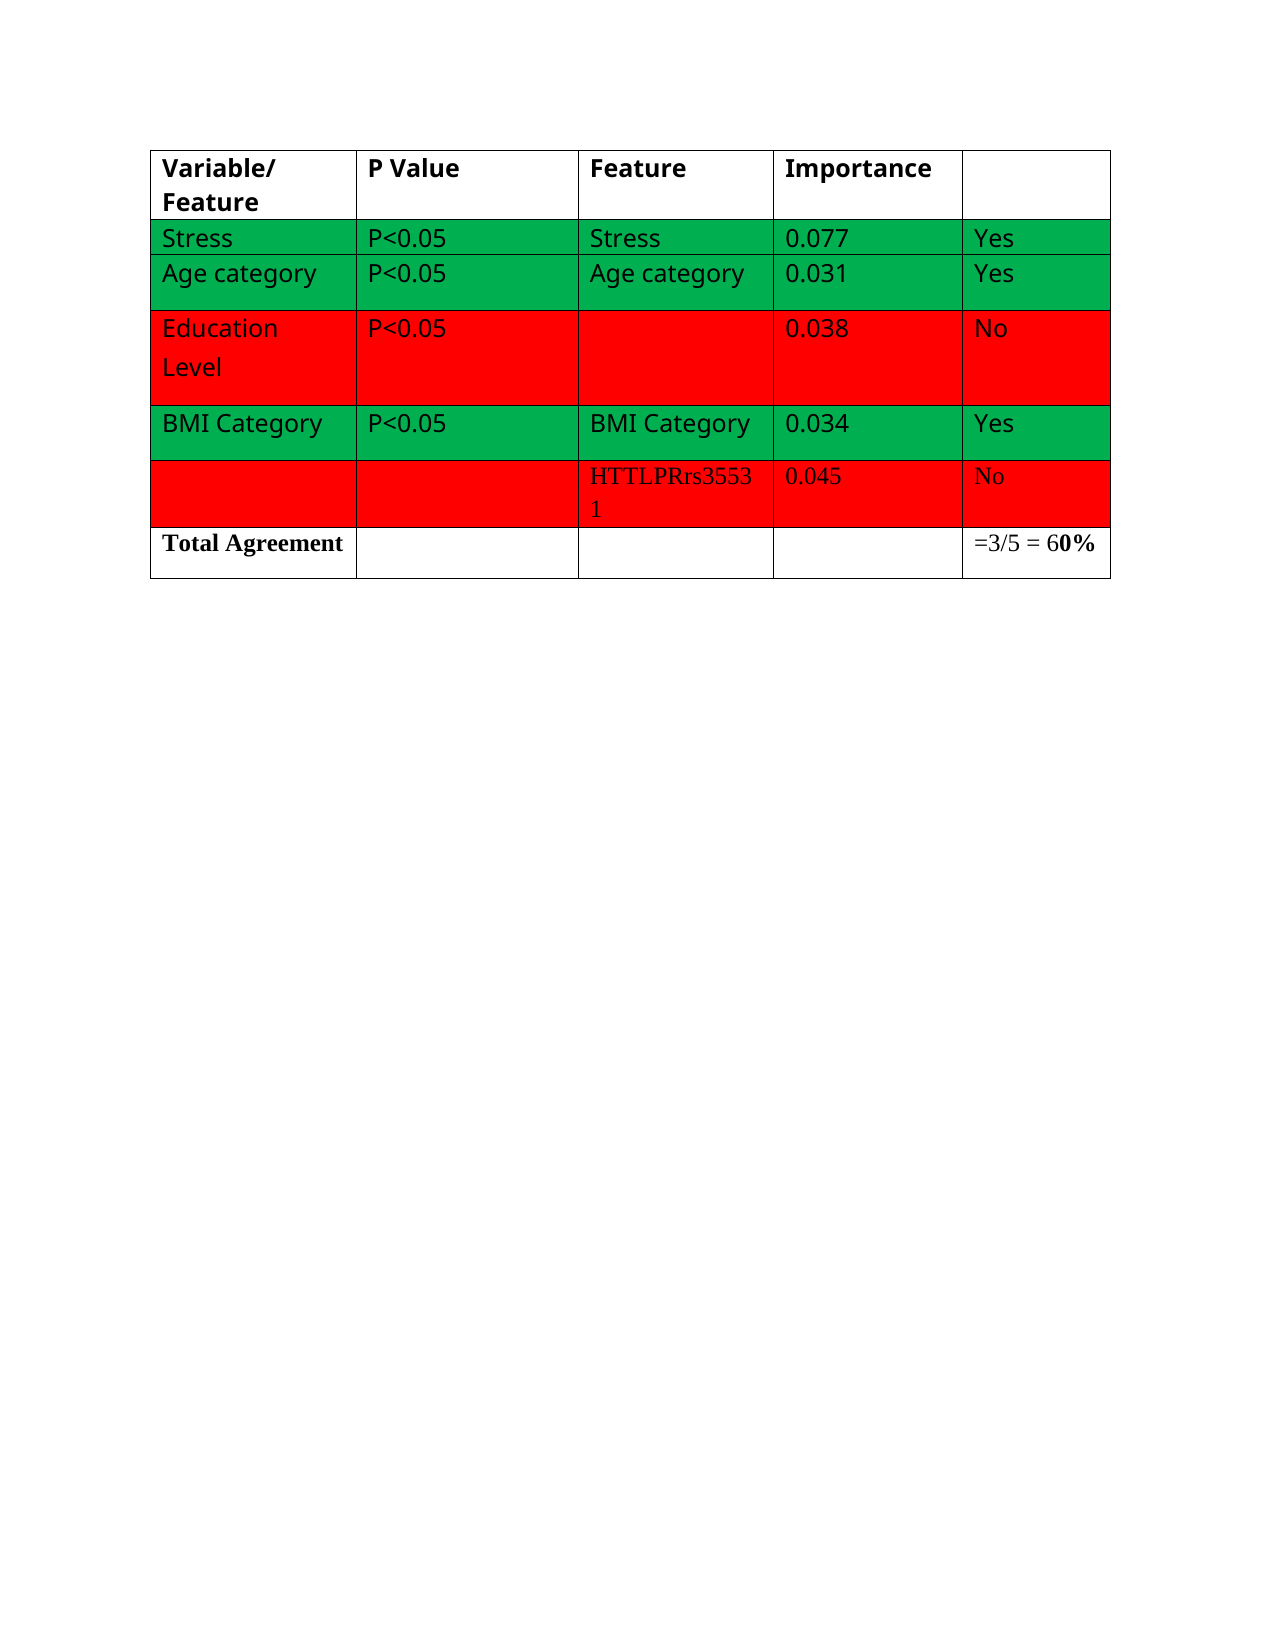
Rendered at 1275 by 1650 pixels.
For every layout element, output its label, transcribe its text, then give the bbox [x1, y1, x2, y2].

table_cell Variable/Feature [151, 151, 356, 219]
table_cell BMI Category [151, 406, 356, 460]
table_cell [579, 311, 773, 405]
table_cell Importance [774, 151, 962, 219]
table_cell P Value [357, 151, 578, 219]
table_cell BMI Category [579, 406, 773, 460]
table_cell Yes [963, 406, 1110, 460]
table_cell P<0.05 [357, 406, 578, 460]
table_cell 0.045 [774, 461, 962, 527]
table_cell [579, 528, 773, 577]
table_cell [963, 151, 1110, 219]
table_cell 0.031 [774, 255, 962, 310]
table_cell 0.034 [774, 406, 962, 460]
table_cell Age category [151, 255, 356, 310]
table_cell 0.077 [774, 220, 962, 254]
table_cell [151, 461, 356, 527]
table_cell [357, 528, 578, 577]
table_cell Stress [579, 220, 773, 254]
table_cell P<0.05 [357, 311, 578, 405]
table_cell =3/5 = 60% [963, 528, 1110, 577]
table_cell P<0.05 [357, 255, 578, 310]
table_cell 0.038 [774, 311, 962, 405]
table_cell Age category [579, 255, 773, 310]
table_cell Yes [963, 255, 1110, 310]
table_cell HTTLPRrs35531 [579, 461, 773, 527]
table_cell Yes [963, 220, 1110, 254]
table_cell Education Level [151, 311, 356, 405]
table_cell Stress [151, 220, 356, 254]
table_cell No [963, 461, 1110, 527]
table_cell No [963, 311, 1110, 405]
table_cell Feature [579, 151, 773, 219]
table_cell P<0.05 [357, 220, 578, 254]
table_cell [357, 461, 578, 527]
table_cell [774, 528, 962, 577]
table_cell Total Agreement [151, 528, 356, 577]
